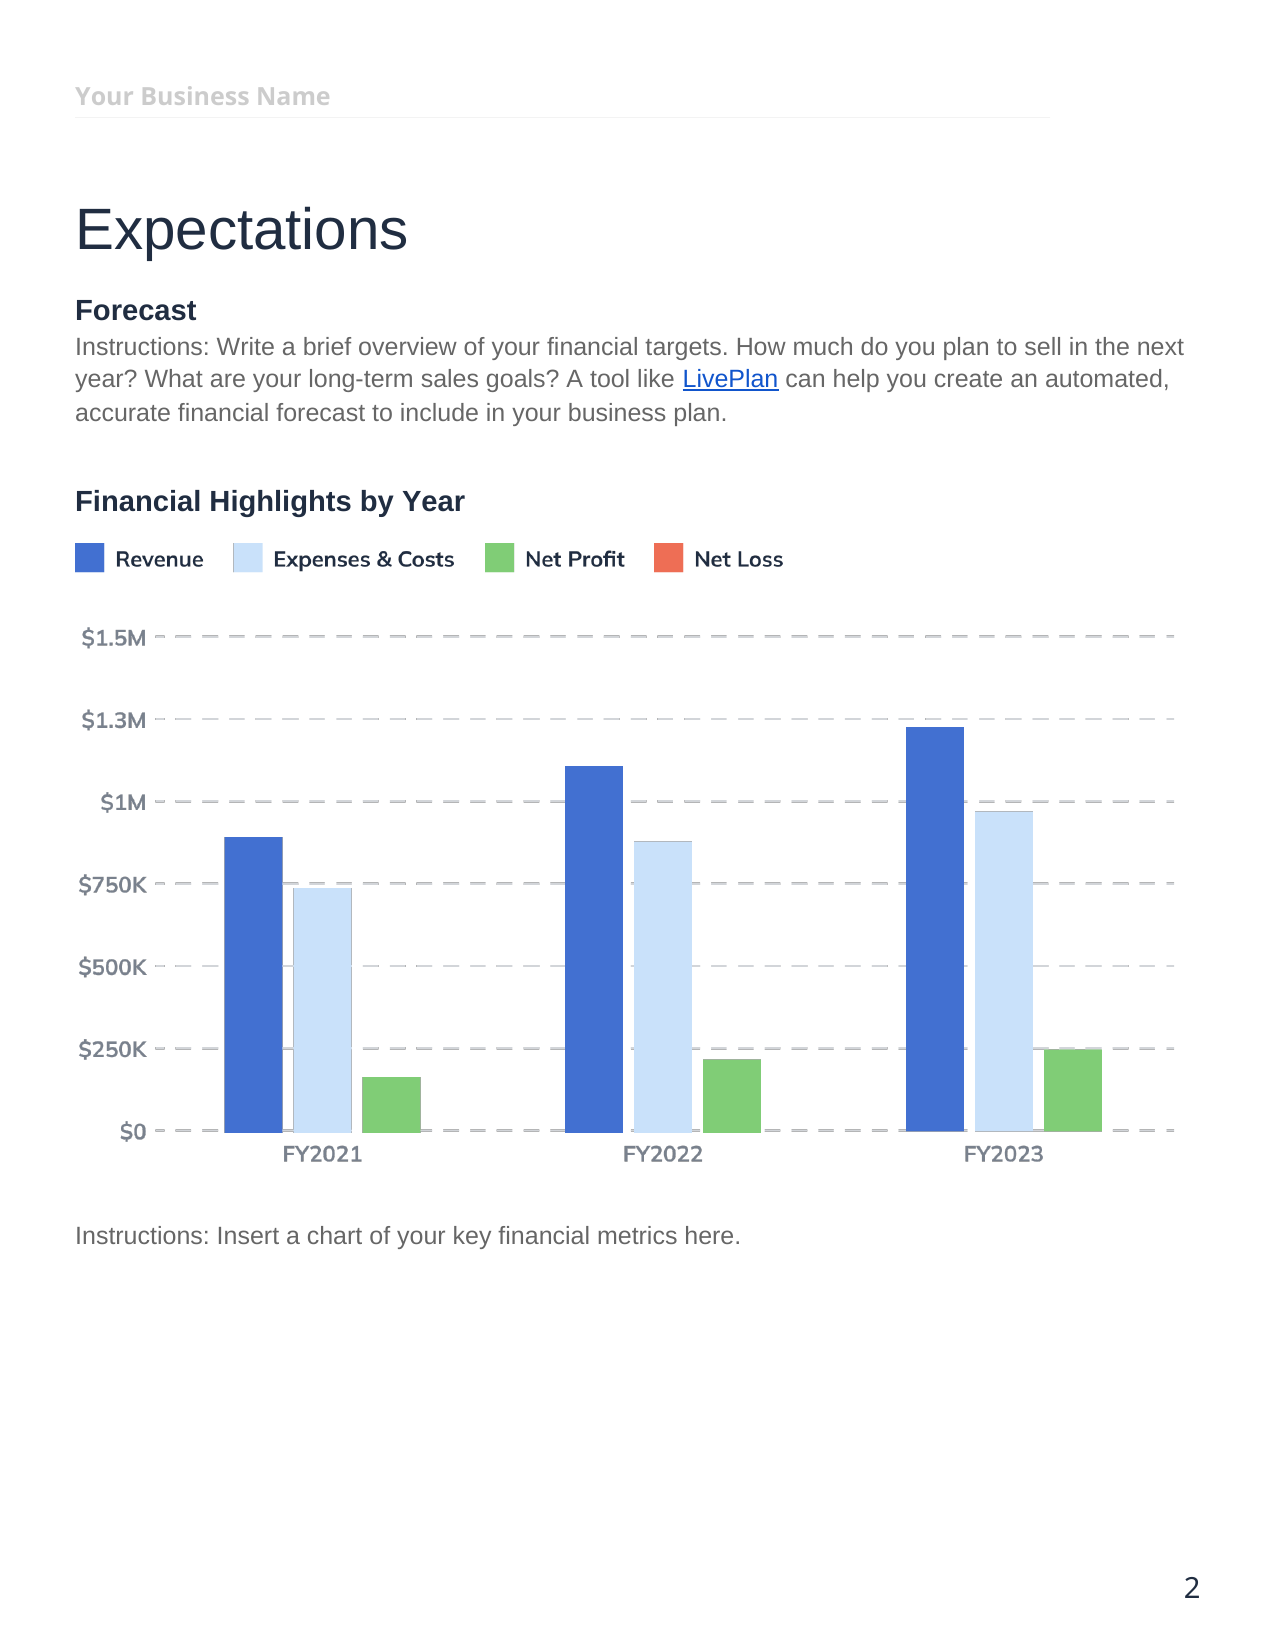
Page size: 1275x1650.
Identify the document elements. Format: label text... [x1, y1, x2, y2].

picture [75, 543, 1175, 1162]
text Instructions: Insert a chart of your key financial metrics here. [75, 1221, 1200, 1250]
subtitle Financial Highlights by Year [75, 484, 1200, 518]
subtitle Forecast [75, 293, 1200, 326]
subtitle Expectations [75, 195, 1200, 262]
text Instructions: Write a brief overview of your financial targets. How much do you plan to sell in the next year? What are your long-term sales goals? A tool like LivePlan can help you create an automated, accurate financial forecast to include in your business plan. [75, 331, 1200, 426]
